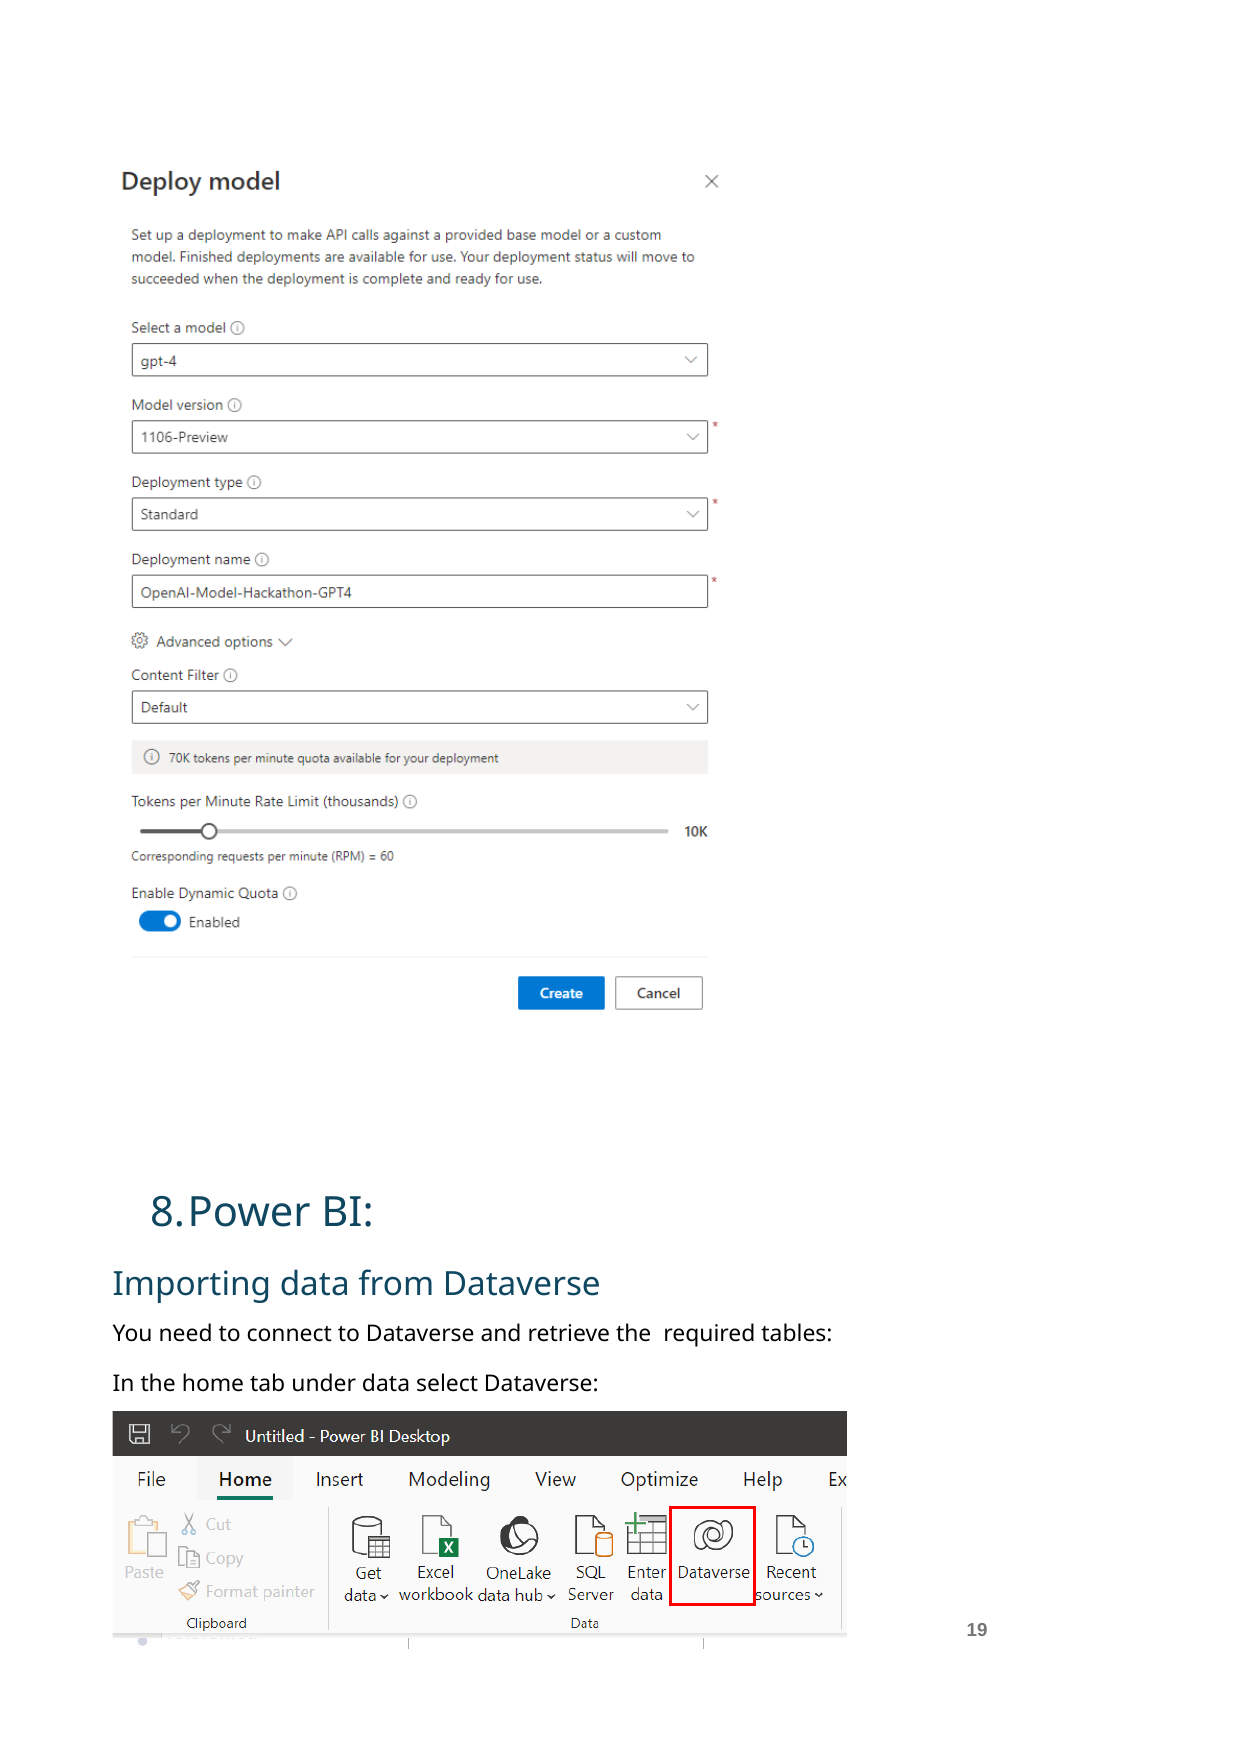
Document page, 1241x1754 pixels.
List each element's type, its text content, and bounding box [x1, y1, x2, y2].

picture [112, 150, 752, 1041]
text You need to connect to Dataverse and retrieve the required tables: [112, 1317, 1128, 1348]
picture [112, 1411, 847, 1649]
text In the home tab under data select Dataverse: [112, 1367, 1128, 1398]
subtitle Power BI: [150, 1181, 1128, 1238]
subtitle Importing data from Dataverse [112, 1259, 1128, 1305]
